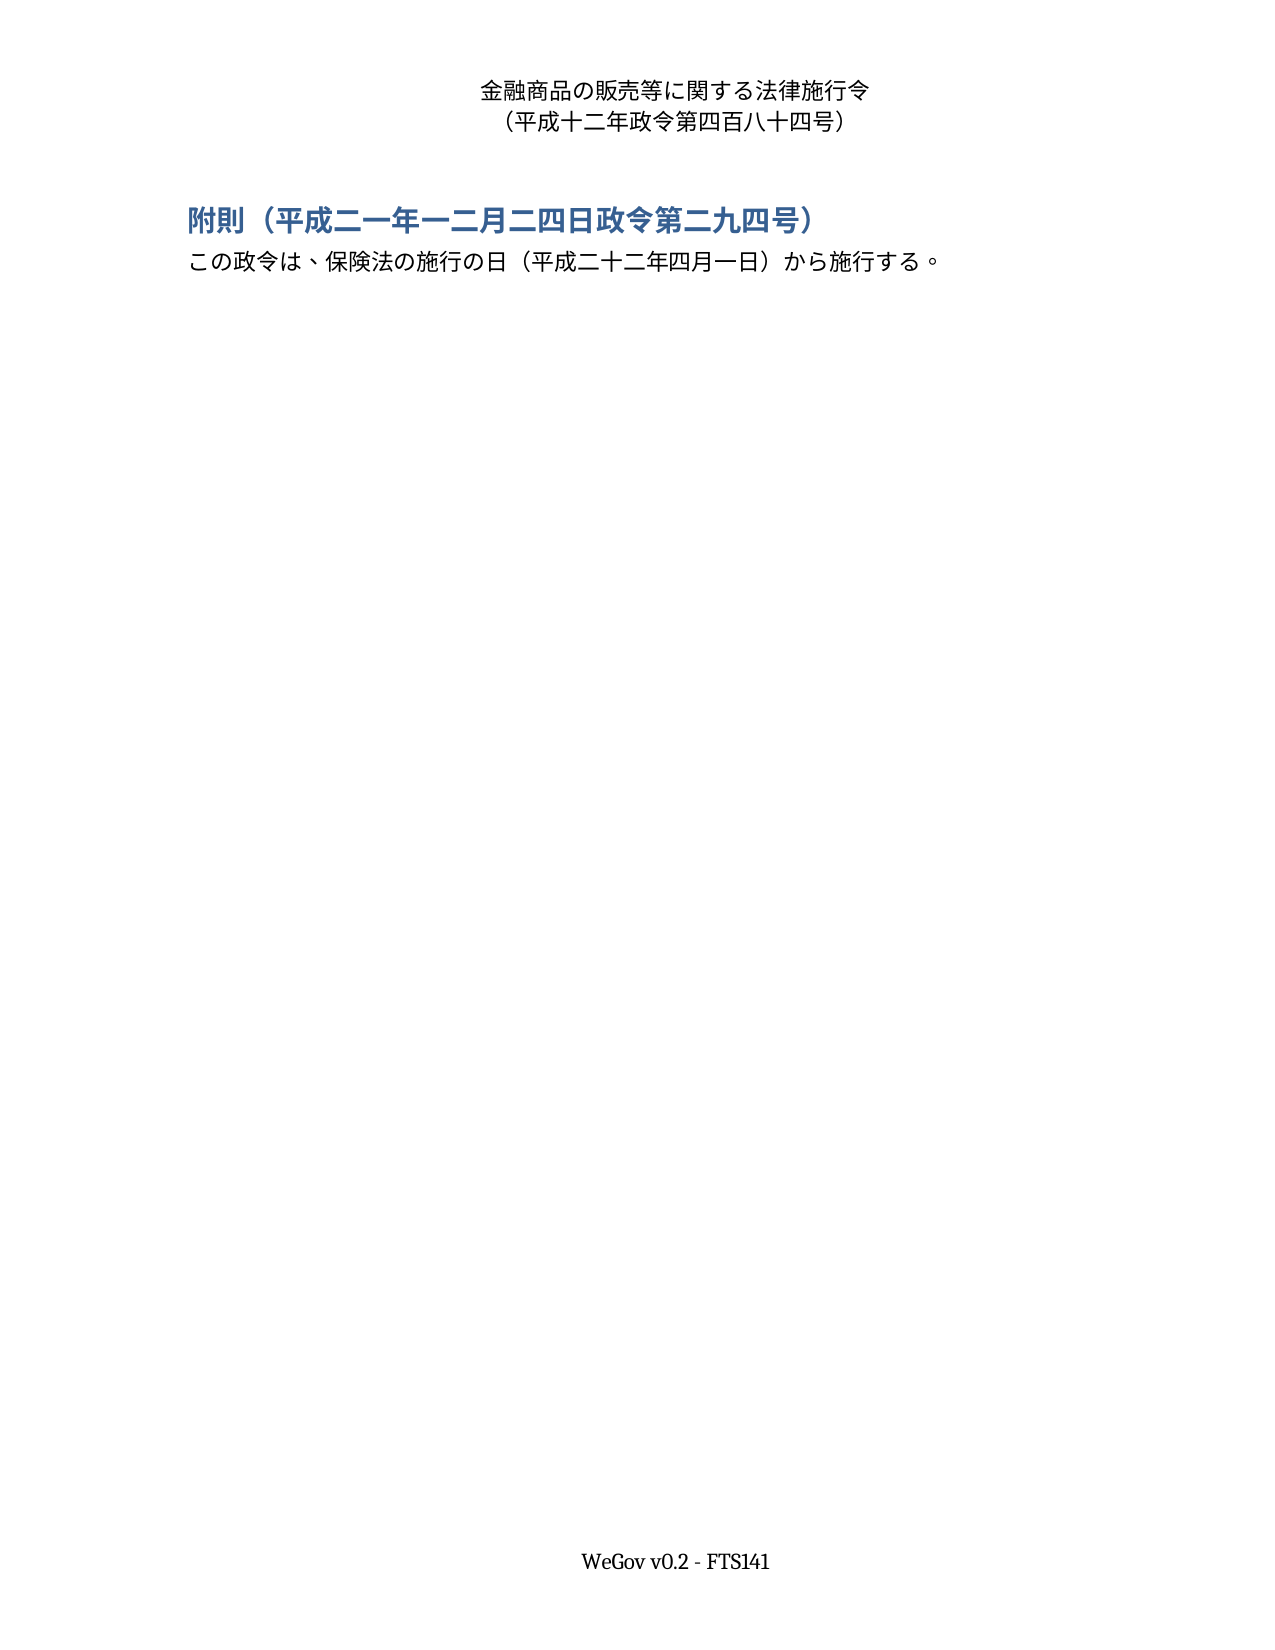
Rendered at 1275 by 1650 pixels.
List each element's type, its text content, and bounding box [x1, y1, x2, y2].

text この政令は、保険法の施行の日（平成二十二年四月一日）から施行する。 [187, 246, 1087, 277]
subtitle 附則（平成二一年一二月二四日政令第二九四号） [187, 200, 1087, 240]
